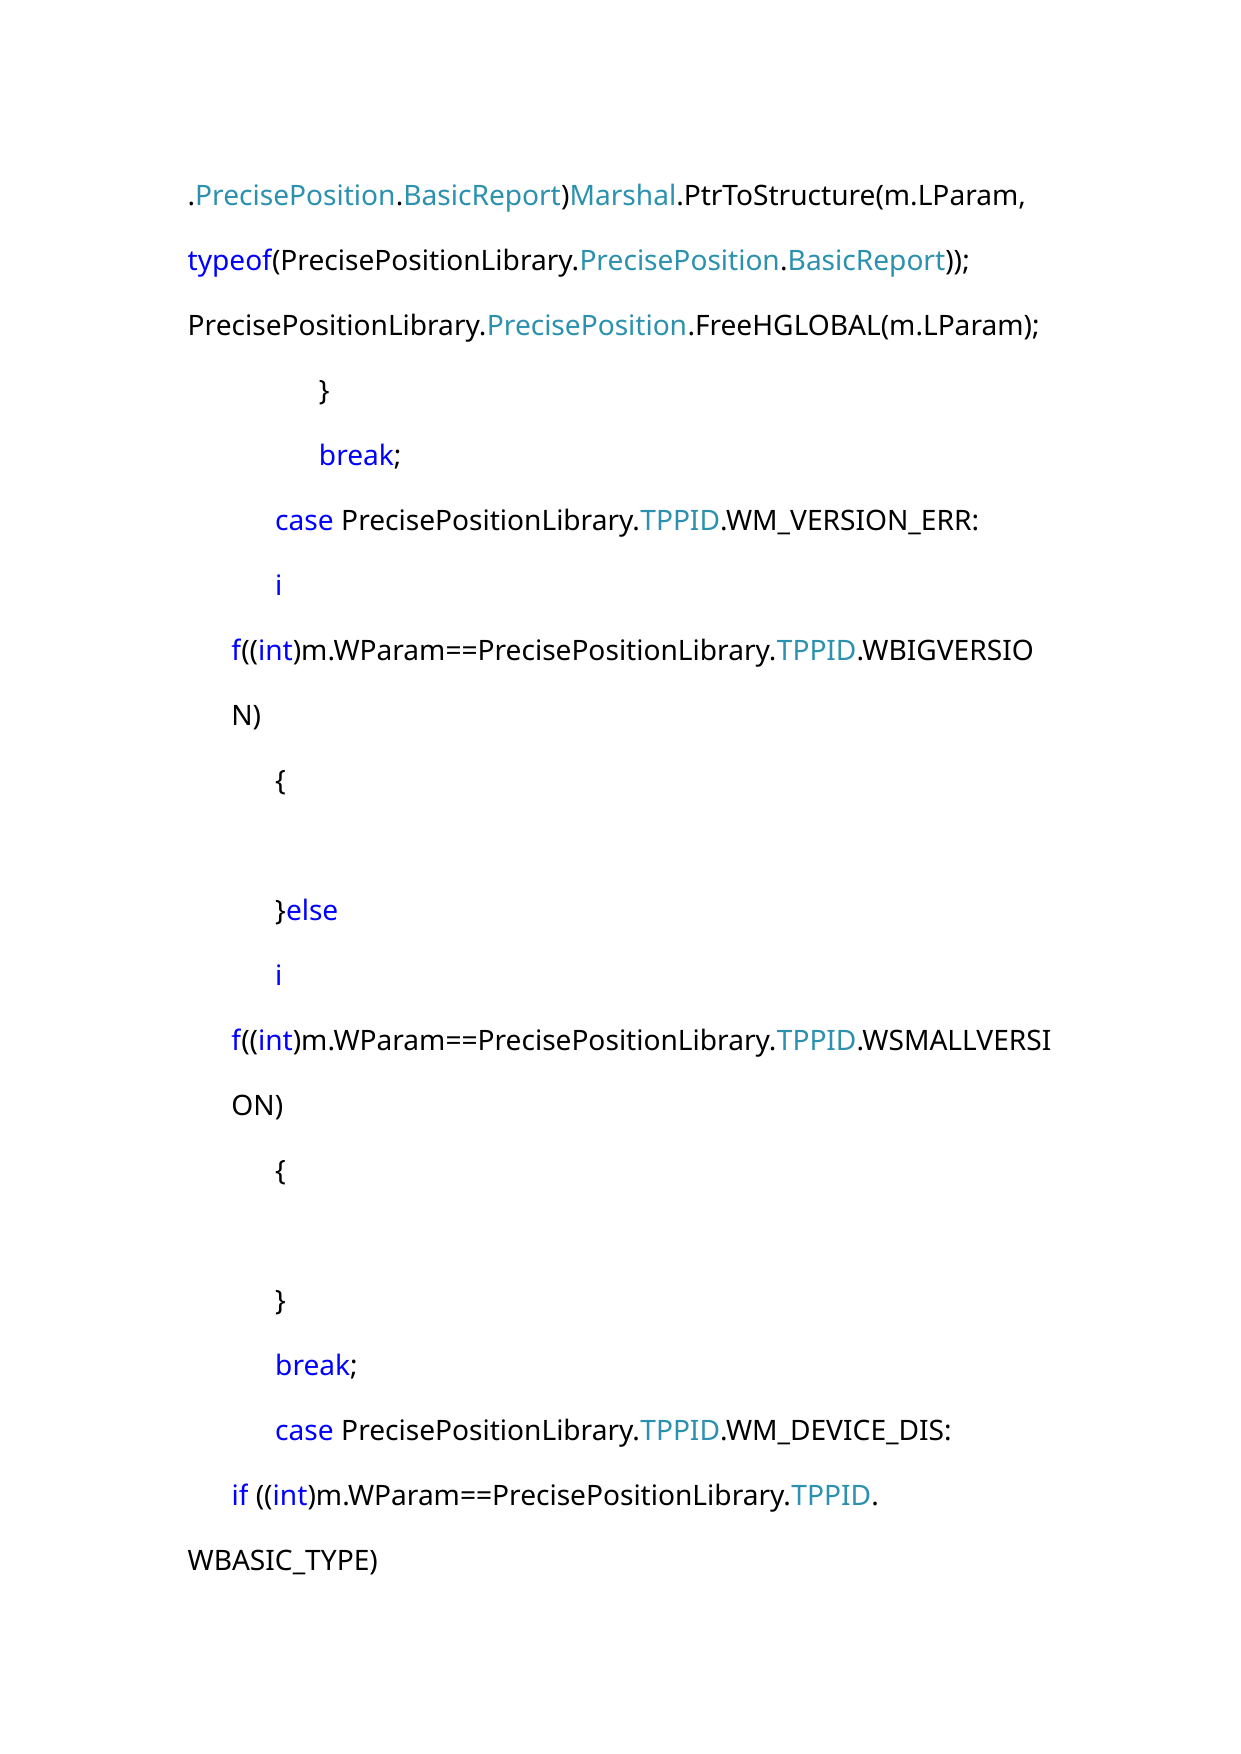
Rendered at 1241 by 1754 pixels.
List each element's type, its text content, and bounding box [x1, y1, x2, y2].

list }else [231, 877, 1053, 942]
list { [231, 1137, 1053, 1202]
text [187, 162, 1053, 357]
list { [231, 747, 1053, 812]
list case PrecisePositionLibrary.TPPID.WM_VERSION_ERR: [231, 487, 1053, 552]
list break; [231, 1332, 1053, 1397]
list if((int)m.WParam==PrecisePositionLibrary.TPPID.WSMALLVERSION) [231, 942, 1053, 1137]
list } [231, 1267, 1053, 1332]
list } [275, 357, 1053, 422]
list case PrecisePositionLibrary.TPPID.WM_DEVICE_DIS: [231, 1397, 1053, 1462]
list break; [275, 422, 1053, 487]
text if ((int)m.WParam==PrecisePositionLibrary.TPPID. WBASIC_TYPE) [187, 1462, 1053, 1592]
list if((int)m.WParam==PrecisePositionLibrary.TPPID.WBIGVERSION) [231, 552, 1053, 747]
